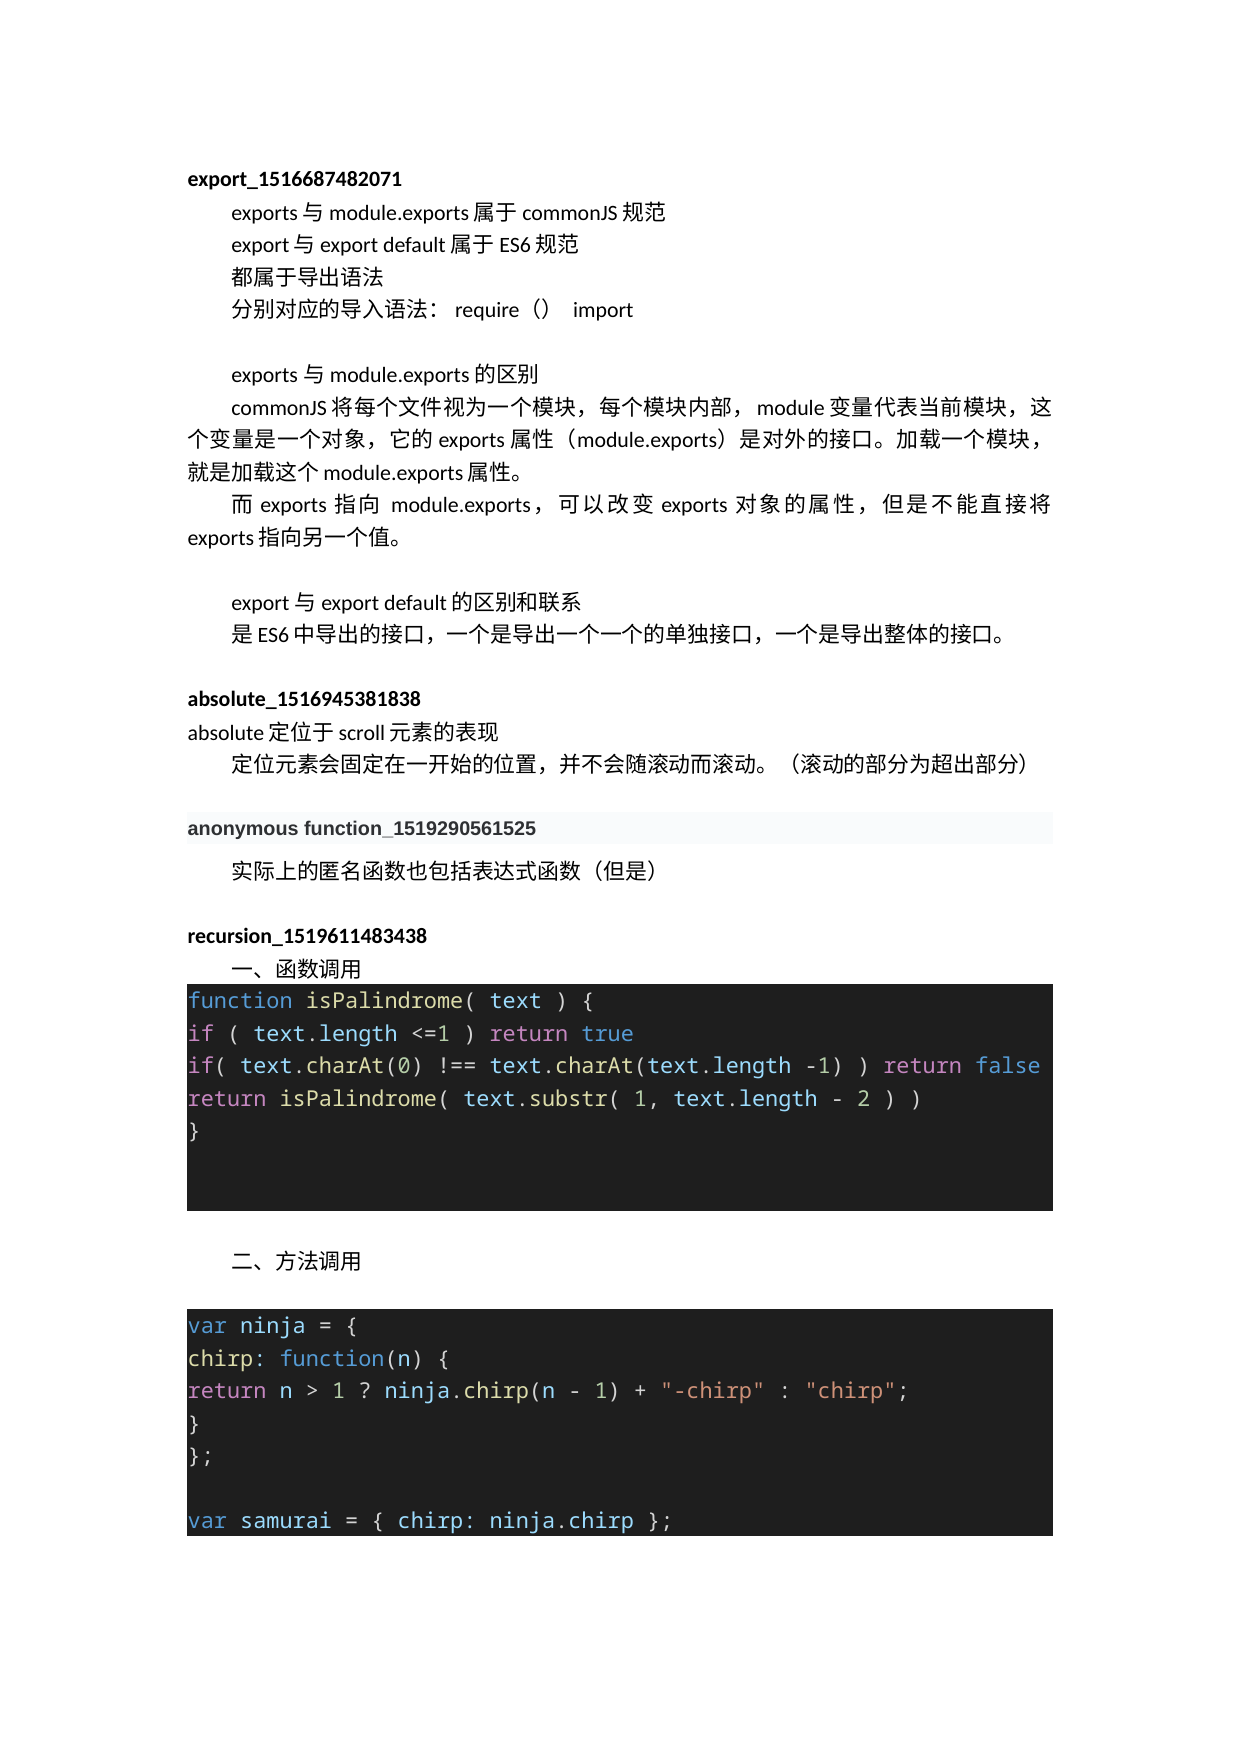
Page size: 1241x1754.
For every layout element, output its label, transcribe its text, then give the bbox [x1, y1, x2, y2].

text exports 与 module.exports的区别 [187, 357, 1053, 389]
text } [187, 1406, 1053, 1439]
text 是ES6中导出的接口，一个是导出一个一个的单独接口，一个是导出整体的接口。 [187, 617, 1053, 649]
text chirp: function(n) { [187, 1341, 1053, 1374]
text absolute_1516945381838 [187, 682, 1053, 714]
text 一、函数调用 [187, 951, 1053, 984]
text export与export default 属于 ES6规范 [187, 227, 1053, 259]
text return n > 1 ? ninja.chirp(n - 1) + "-chirp" : "chirp"; [187, 1374, 1053, 1406]
text recursion_1519611483438 [187, 919, 1053, 951]
text export_1516687482071 [187, 162, 1053, 194]
text var ninja = { [187, 1309, 1053, 1341]
text var samurai = { chirp: ninja.chirp }; [187, 1504, 1053, 1536]
text export 与 export default的区别和联系 [187, 584, 1053, 617]
text exports与 module.exports属于 commonJS规范 [187, 194, 1053, 227]
text if ( text.length <=1 ) return true [187, 1016, 1053, 1049]
text 二、方法调用 [187, 1244, 1053, 1276]
text 分别对应的导入语法： require（） import [187, 292, 1053, 324]
text 实际上的匿名函数也包括表达式函数（但是） [187, 854, 1053, 886]
text 定位元素会固定在一开始的位置，并不会随滚动而滚动。（滚动的部分为超出部分） [187, 747, 1053, 779]
text function isPalindrome( text ) { [187, 984, 1053, 1016]
text } [187, 1114, 1053, 1146]
subtitle anonymous function_1519290561525 [187, 812, 1053, 844]
text return isPalindrome( text.substr( 1, text.length - 2 ) ) [187, 1081, 1053, 1114]
text 而exports指向 module.exports，可以改变exports对象的属性，但是不能直接将exports指向另一个值。 [187, 487, 1053, 552]
text commonJS将每个文件视为一个模块，每个模块内部，module变量代表当前模块，这个变量是一个对象，它的exports属性（module.exports）是对外的接口。加载一个模块，就是加载这个module.exports属性。 [187, 389, 1053, 487]
text absolute定位于scroll元素的表现 [187, 714, 1053, 747]
text if( text.charAt(0) !== text.charAt(text.length -1) ) return false [187, 1049, 1053, 1081]
text }; [187, 1439, 1053, 1471]
text 都属于导出语法 [187, 259, 1053, 292]
